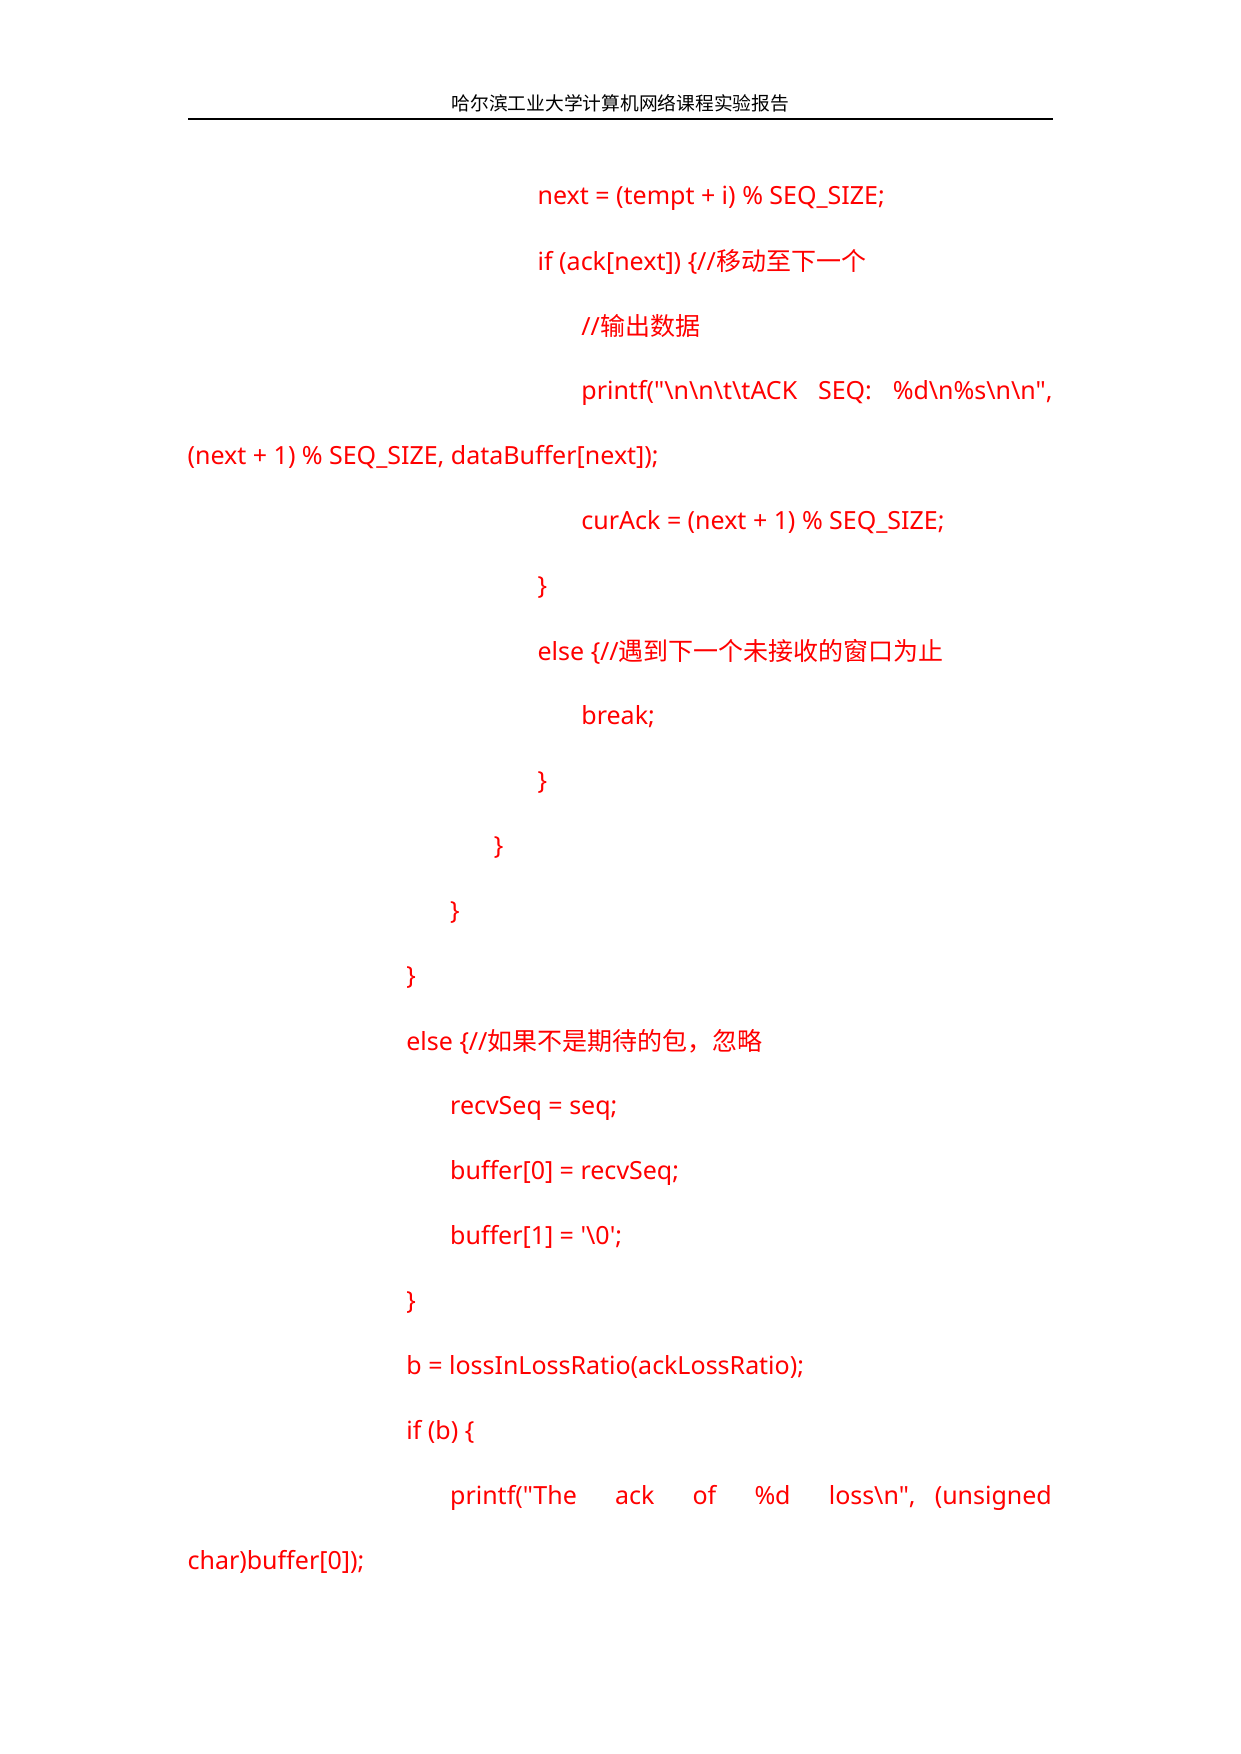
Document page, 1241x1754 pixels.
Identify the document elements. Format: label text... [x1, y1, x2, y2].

text recvSeq = seq; [187, 1072, 1053, 1137]
text //输出数据 [187, 292, 1053, 357]
text buffer[0] = recvSeq; [187, 1137, 1053, 1202]
text break; [187, 682, 1053, 747]
text } [187, 877, 1053, 942]
text b = lossInLossRatio(ackLossRatio); [187, 1332, 1053, 1397]
text printf("\n\n\t\tACK SEQ: %d\n%s\n\n", (next + 1) % SEQ_SIZE, dataBuffer[next]); [187, 357, 1053, 487]
text if (ack[next]) {//移动至下一个 [187, 227, 1053, 292]
text printf("The ack of %d loss\n", (unsigned char)buffer[0]); [187, 1462, 1053, 1592]
text else {//遇到下一个未接收的窗口为止 [187, 617, 1053, 682]
text } [187, 747, 1053, 812]
text curAck = (next + 1) % SEQ_SIZE; [187, 487, 1053, 552]
text } [187, 812, 1053, 877]
text buffer[1] = '\0'; [187, 1202, 1053, 1267]
text } [187, 1267, 1053, 1332]
text next = (tempt + i) % SEQ_SIZE; [187, 162, 1053, 227]
text } [187, 942, 1053, 1007]
text } [187, 552, 1053, 617]
text if (b) { [187, 1397, 1053, 1462]
text else {//如果不是期待的包，忽略 [187, 1007, 1053, 1072]
